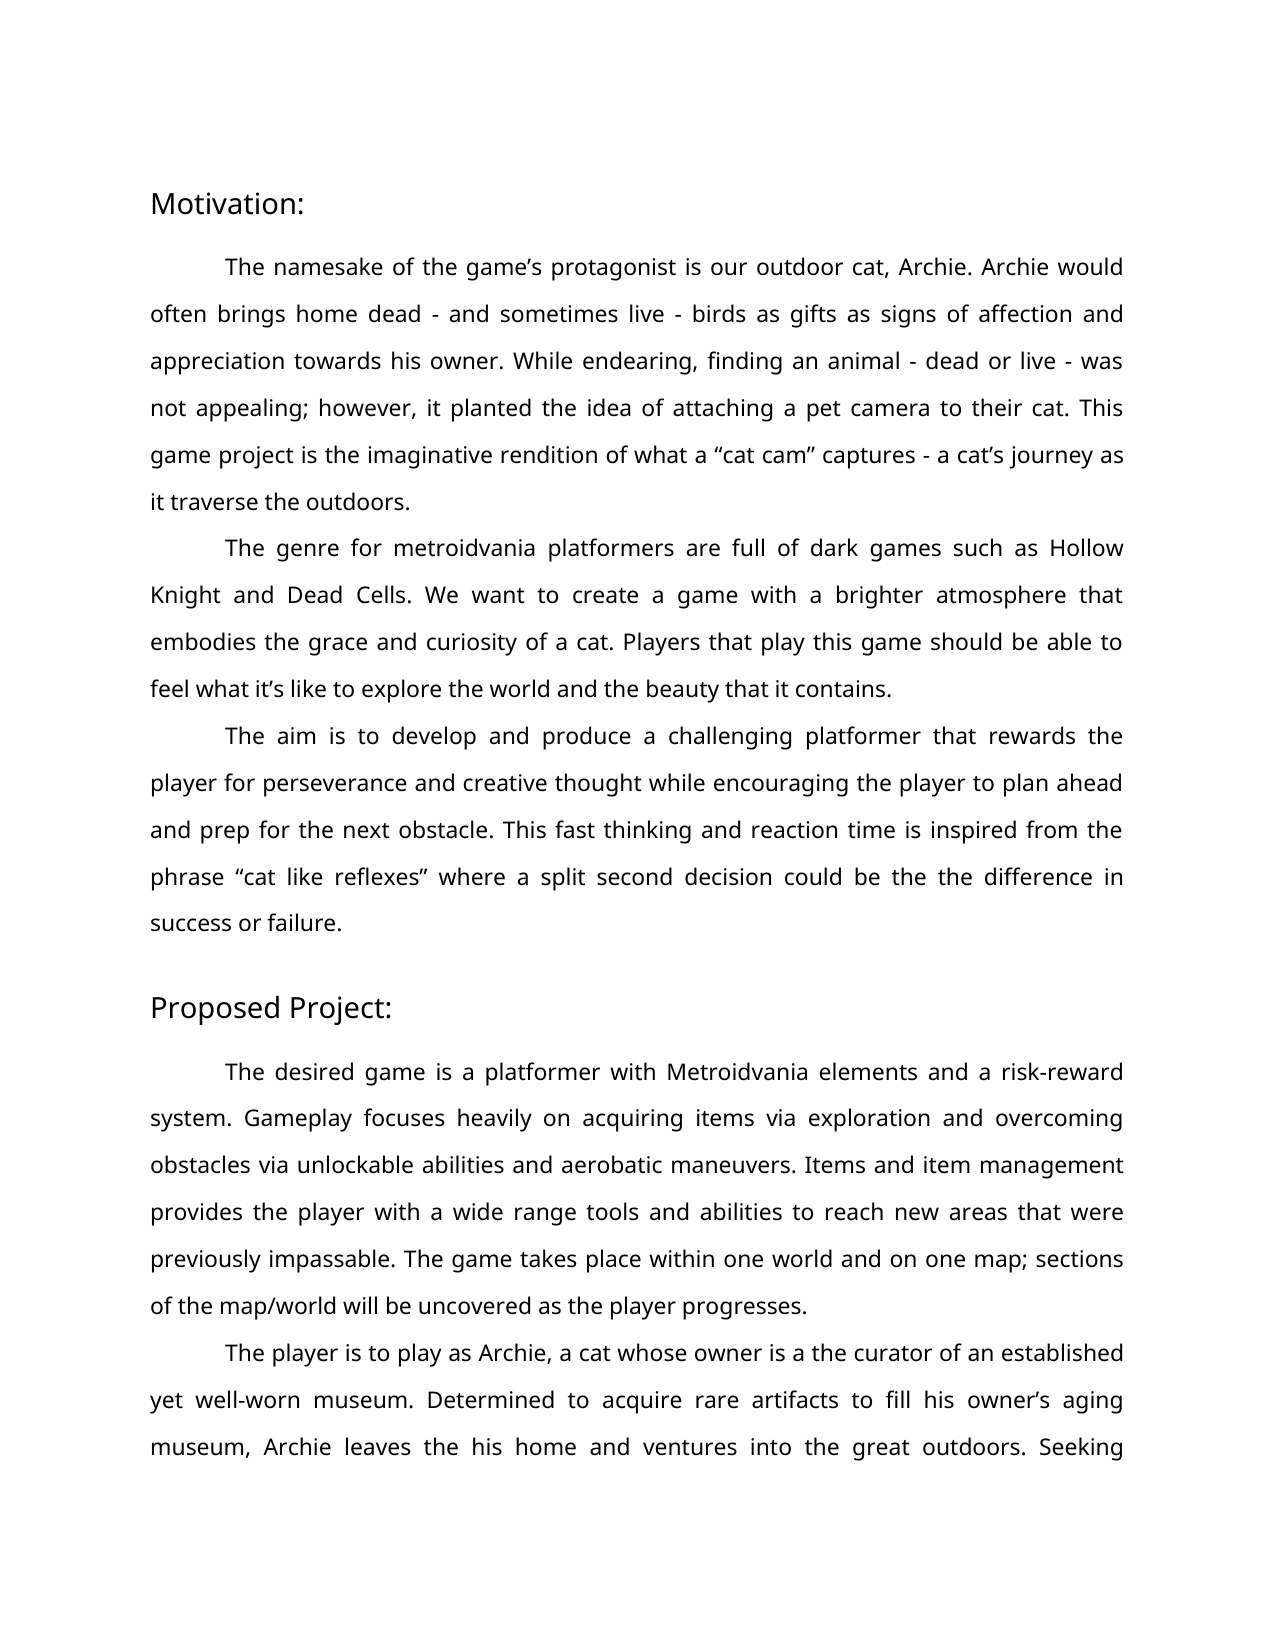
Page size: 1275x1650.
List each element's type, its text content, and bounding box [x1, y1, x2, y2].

text The genre for metroidvania platformers are full of dark games such as Hollow Knight and Dead Cells. We want to create a game with a brighter atmosphere that embodies the grace and curiosity of a cat. Players that play this game should be able to feel what it’s like to explore the world and the beauty that it contains. [150, 532, 1125, 704]
subtitle Proposed Project: [150, 988, 1125, 1027]
text The desired game is a platformer with Metroidvania elements and a risk-reward system. Gameplay focuses heavily on acquiring items via exploration and overcoming obstacles via unlockable abilities and aerobatic maneuvers. Items and item management provides the player with a wide range tools and abilities to reach new areas that were previously impassable. The game takes place within one world and on one map; sections of the map/world will be uncovered as the player progresses. [150, 1055, 1125, 1321]
text The namesake of the game’s protagonist is our outdoor cat, Archie. Archie would often brings home dead - and sometimes live - birds as gifts as signs of affection and appreciation towards his owner. While endearing, finding an animal - dead or live - was not appealing; however, it planted the idea of attaching a pet camera to their cat. This game project is the imaginative rendition of what a “cat cam” captures - a cat’s journey as it traverse the outdoors. [150, 251, 1125, 517]
text The aim is to develop and produce a challenging platformer that rewards the player for perseverance and creative thought while encouraging the player to plan ahead and prep for the next obstacle. This fast thinking and reaction time is inspired from the phrase “cat like reflexes” where a split second decision could be the the difference in success or failure. [150, 720, 1125, 939]
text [150, 1337, 1125, 1462]
subtitle Motivation: [150, 183, 1125, 223]
